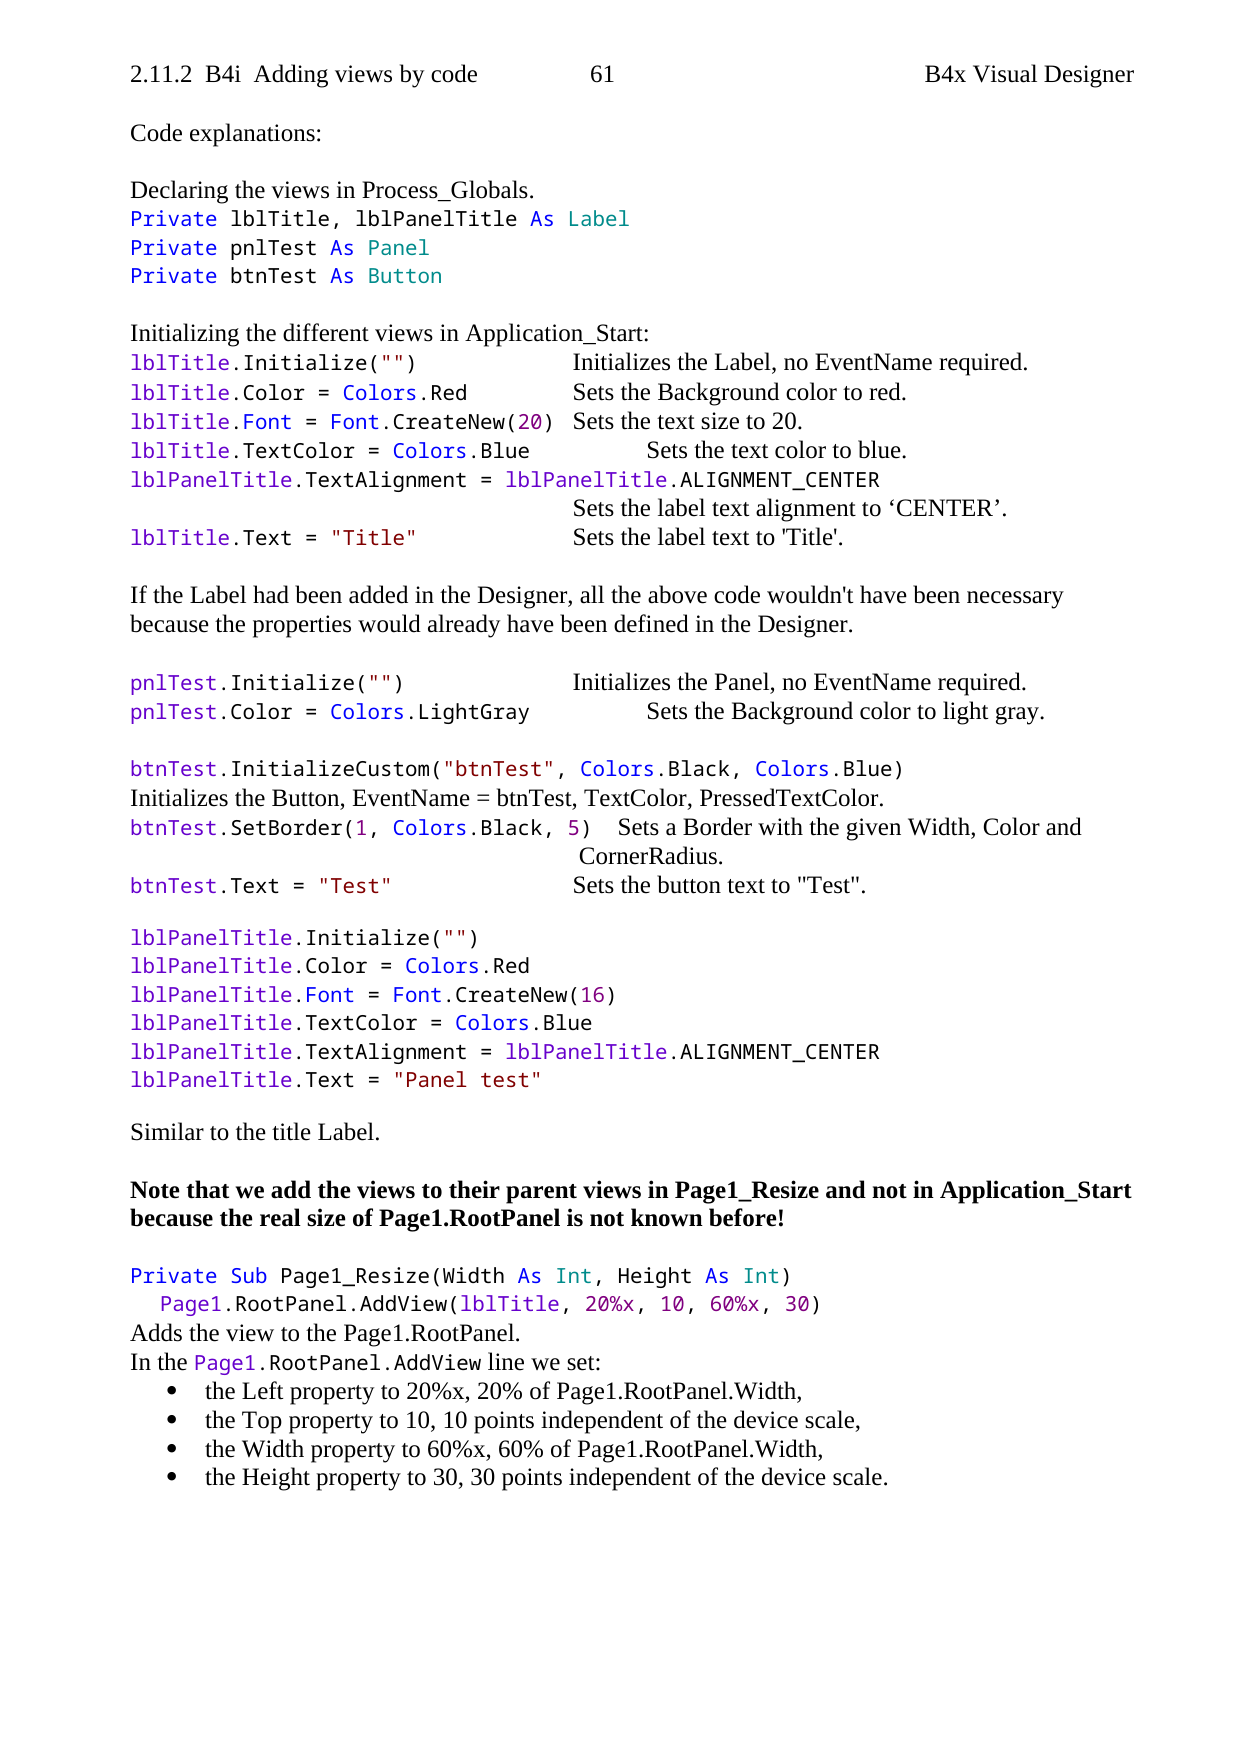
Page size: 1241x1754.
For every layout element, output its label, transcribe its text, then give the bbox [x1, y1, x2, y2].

text lblPanelTitle.Color = Colors.Red [130, 951, 1134, 980]
text lblPanelTitle.TextColor = Colors.Blue [130, 1008, 1134, 1037]
text lblTitle.Initialize("") Initializes the Label, no EventName required. [130, 347, 1134, 377]
text btnTest.Text = "Test" Sets the button text to "Test". [130, 870, 1134, 899]
text lblTitle.Font = Font.CreateNew(20) Sets the text size to 20. [130, 406, 1134, 436]
list the Width property to 60%x, 60% of Page1.RootPanel.Width, [167, 1434, 1134, 1462]
text Initializes the Button, EventName = btnTest, TextColor, PressedTextColor. [130, 783, 1134, 812]
text Adds the view to the Page1.RootPanel. [130, 1318, 1134, 1347]
text In the Page1.RootPanel.AddView line we set: [130, 1347, 1134, 1376]
text Private Sub Page1_Resize(Width As Int, Height As Int) [130, 1261, 1134, 1289]
text Sets the label text alignment to ‘CENTER’. [130, 493, 1134, 522]
text btnTest.InitializeCustom("btnTest", Colors.Black, Colors.Blue) [130, 754, 1134, 783]
text pnlTest.Initialize("") Initializes the Panel, no EventName required. [130, 667, 1134, 696]
text lblTitle.Text = "Title" Sets the label text to 'Title'. [130, 522, 1134, 552]
text Similar to the title Label. [130, 1117, 1134, 1146]
text lblPanelTitle.Text = "Panel test" [130, 1065, 1134, 1094]
text Code explanations: [130, 118, 1134, 147]
list the Height property to 30, 30 points independent of the device scale. [167, 1462, 1134, 1491]
text lblPanelTitle.TextAlignment = lblPanelTitle.ALIGNMENT_CENTER [130, 465, 1134, 493]
text Initializing the different views in Application_Start: [130, 318, 1134, 347]
text Note that we add the views to their parent views in Page1_Resize and not in Application_Start because the real size of Page1.RootPanel is not known before! [130, 1175, 1134, 1232]
text lblTitle.Color = Colors.Red Sets the Background color to red. [130, 377, 1134, 406]
list the Left property to 20%x, 20% of Page1.RootPanel.Width, [167, 1376, 1134, 1405]
text lblTitle.TextColor = Colors.Blue Sets the text color to blue. [130, 436, 1134, 465]
text If the Label had been added in the Designer, all the above code wouldn't have been necessary because the properties would already have been defined in the Designer. [130, 581, 1134, 638]
text Private pnlTest As Panel [130, 233, 1134, 261]
text Private btnTest As Button [130, 261, 1134, 290]
text Page1.RootPanel.AddView(lblTitle, 20%x, 10, 60%x, 30) [130, 1289, 1134, 1318]
text Private lblTitle, lblPanelTitle As Label [130, 204, 1134, 233]
text lblPanelTitle.TextAlignment = lblPanelTitle.ALIGNMENT_CENTER [130, 1037, 1134, 1065]
text pnlTest.Color = Colors.LightGray Sets the Background color to light gray. [130, 696, 1134, 726]
text CornerRadius. [572, 841, 1134, 870]
list the Top property to 10, 10 points independent of the device scale, [167, 1405, 1134, 1434]
text Declaring the views in Process_Globals. [130, 176, 1134, 204]
text btnTest.SetBorder(1, Colors.Black, 5) Sets a Border with the given Width, Color and [130, 812, 1134, 841]
text lblPanelTitle.Initialize("") [130, 923, 1134, 951]
text lblPanelTitle.Font = Font.CreateNew(16) [130, 980, 1134, 1008]
